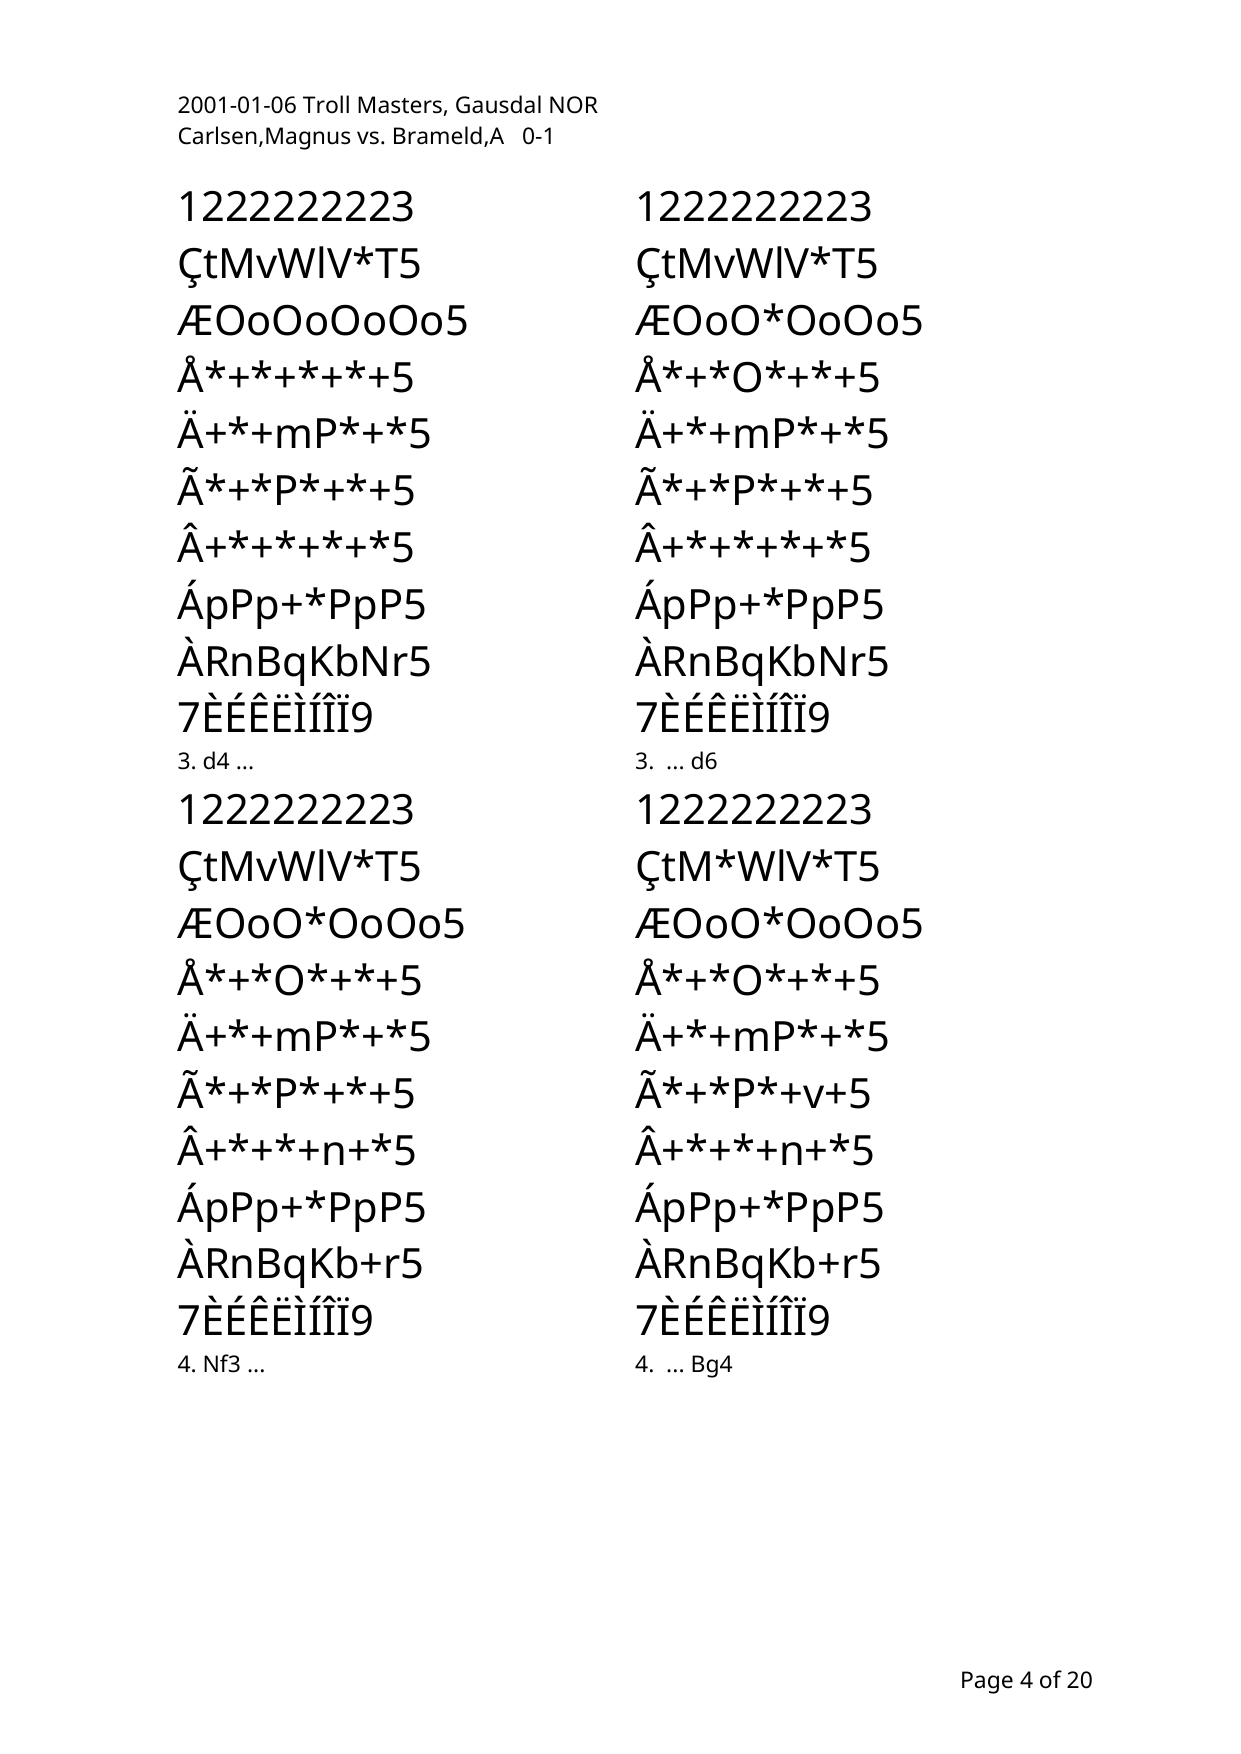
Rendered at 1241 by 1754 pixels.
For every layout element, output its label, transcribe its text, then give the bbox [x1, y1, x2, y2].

table_cell 3. d4 ... [166, 745, 624, 780]
table_cell 1222222223 ÇtMvWlV*T5 ÆOoOoOoOo5 Å*+*+*+*+5 Ä+*+mP*+*5 Ã*+*P*+*+5 Â+*+*+*+*5 ÁpPp+*PpP5 ÀRnBqKbNr5 7ÈÉÊËÌÍÎÏ9 [166, 177, 624, 745]
table_cell 3. ... d6 [624, 745, 1081, 780]
table_cell 4. ... Bg4 [624, 1348, 1081, 1383]
table_cell 1222222223 ÇtM*WlV*T5 ÆOoO*OoOo5 Å*+*O*+*+5 Ä+*+mP*+*5 Ã*+*P*+v+5 Â+*+*+n+*5 ÁpPp+*PpP5 ÀRnBqKb+r5 7ÈÉÊËÌÍÎÏ9 [624, 780, 1081, 1348]
table_cell 4. Nf3 ... [166, 1348, 624, 1383]
table_cell 1222222223 ÇtMvWlV*T5 ÆOoO*OoOo5 Å*+*O*+*+5 Ä+*+mP*+*5 Ã*+*P*+*+5 Â+*+*+n+*5 ÁpPp+*PpP5 ÀRnBqKb+r5 7ÈÉÊËÌÍÎÏ9 [166, 780, 624, 1348]
table_cell 1222222223 ÇtMvWlV*T5 ÆOoO*OoOo5 Å*+*O*+*+5 Ä+*+mP*+*5 Ã*+*P*+*+5 Â+*+*+*+*5 ÁpPp+*PpP5 ÀRnBqKbNr5 7ÈÉÊËÌÍÎÏ9 [624, 177, 1081, 745]
